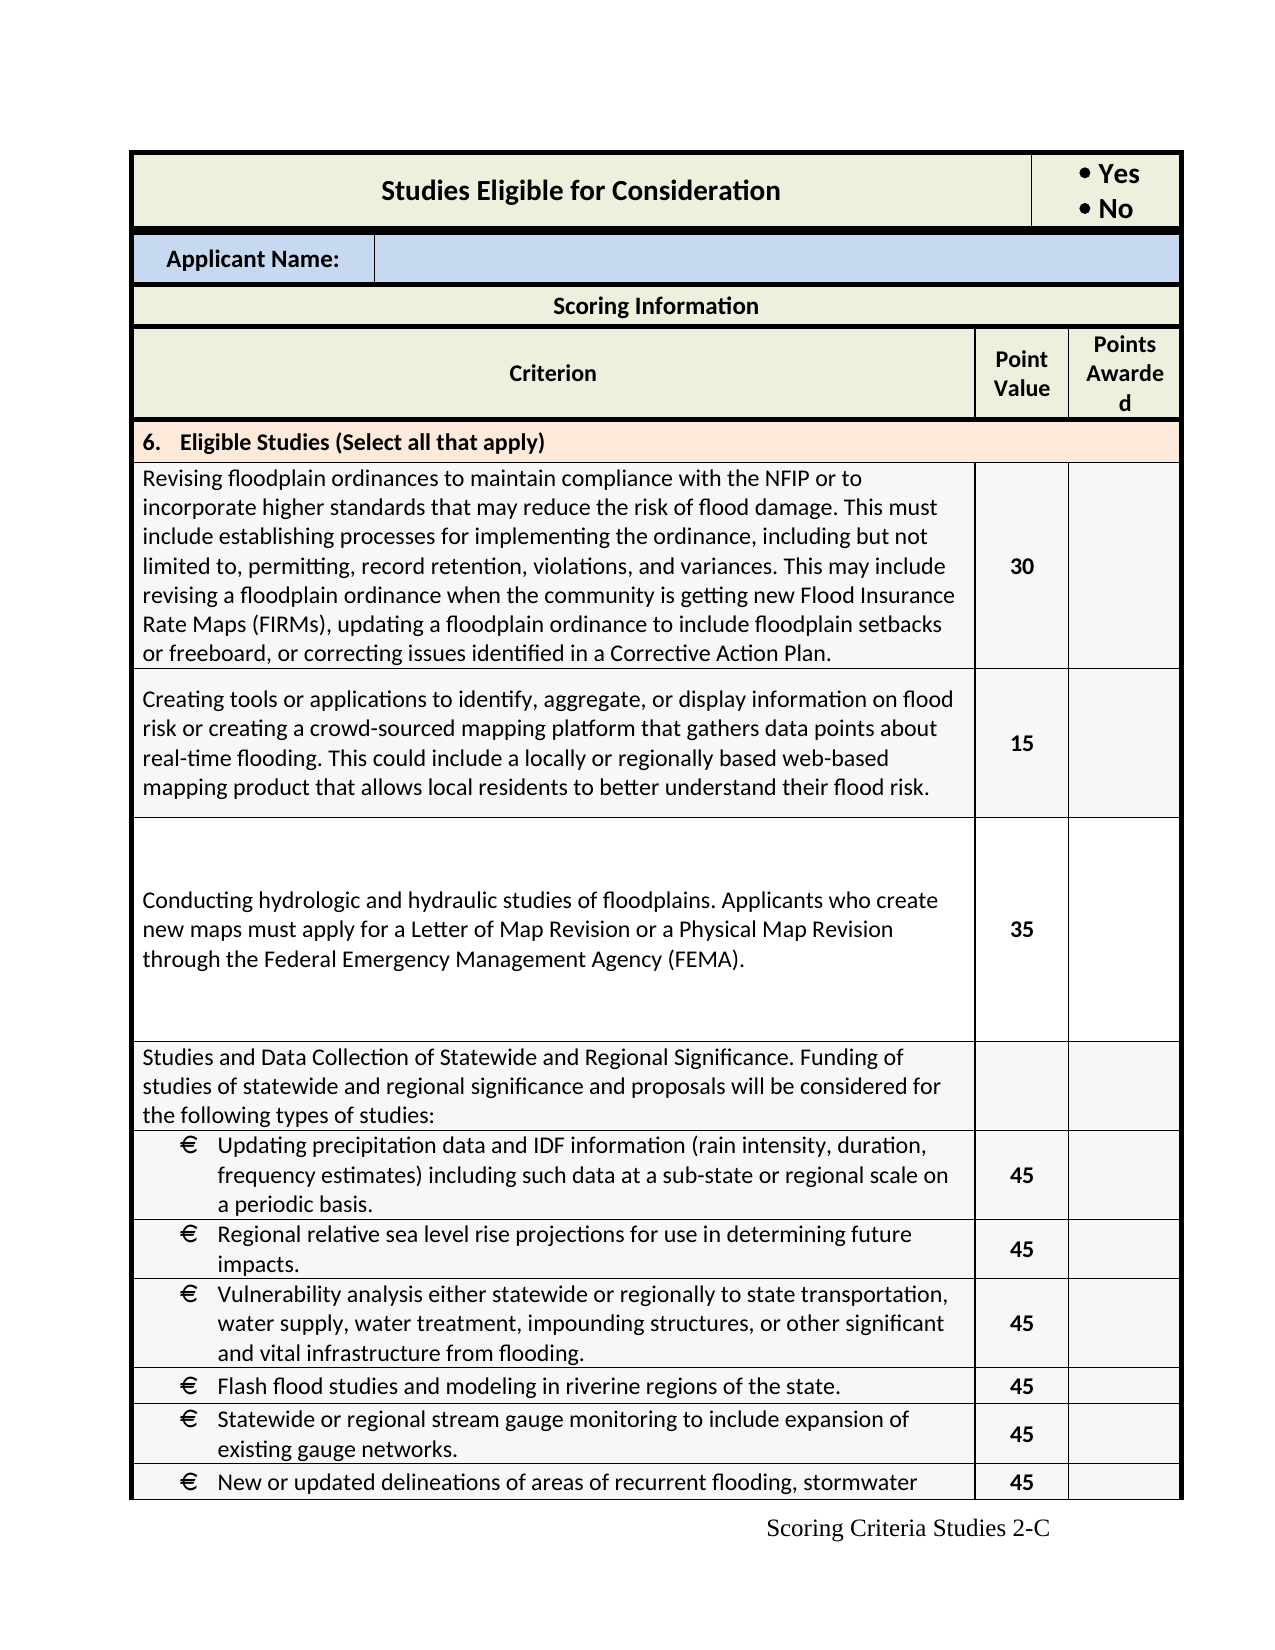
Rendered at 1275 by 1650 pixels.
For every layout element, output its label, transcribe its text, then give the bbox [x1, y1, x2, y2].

table_header Yes No [1032, 155, 1179, 226]
table_cell [1069, 463, 1179, 668]
table_cell [1069, 1131, 1179, 1218]
table_cell 45 [976, 1220, 1068, 1278]
table_cell 15 [976, 669, 1068, 817]
table_cell Statewide or regional stream gauge monitoring to include expansion of existing gauge networks. [134, 1404, 974, 1463]
table_cell Vulnerability analysis either statewide or regionally to state transportation, water supply, water treatment, impounding structures, or other significant and vital infrastructure from flooding. [134, 1279, 974, 1367]
table_cell [976, 1042, 1068, 1129]
table_cell Scoring Information [134, 287, 1179, 324]
table_cell [1069, 1404, 1179, 1463]
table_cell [134, 1464, 974, 1499]
table_cell 30 [976, 463, 1068, 668]
table_header [375, 235, 1179, 282]
table_header Applicant Name: [134, 235, 374, 282]
table_cell 45 [976, 1464, 1068, 1499]
table_cell Regional relative sea level rise projections for use in determining future impacts. [134, 1220, 974, 1278]
table_cell [1069, 1042, 1179, 1129]
table_cell Studies and Data Collection of Statewide and Regional Significance. Funding of studies of statewide and regional significance and proposals will be considered for the following types of studies: [134, 1042, 974, 1129]
table_cell Points Awarded [1069, 329, 1179, 417]
table_cell [1069, 1279, 1179, 1367]
table_cell Revising floodplain ordinances to maintain compliance with the NFIP or to incorporate higher standards that may reduce the risk of flood damage. This must include establishing processes for implementing the ordinance, including but not limited to, permitting, record retention, violations, and variances. This may include revising a floodplain ordinance when the community is getting new Flood Insurance Rate Maps (FIRMs), updating a floodplain ordinance to include floodplain setbacks or freeboard, or correcting issues identified in a Corrective Action Plan. [134, 463, 974, 668]
table_cell 45 [976, 1279, 1068, 1367]
table_cell Flash flood studies and modeling in riverine regions of the state. [134, 1368, 974, 1403]
table_header Studies Eligible for Consideration [134, 155, 1031, 226]
table_cell 45 [976, 1404, 1068, 1463]
table_cell Updating precipitation data and IDF information (rain intensity, duration, frequency estimates) including such data at a sub-state or regional scale on a periodic basis. [134, 1131, 974, 1218]
table_cell Eligible Studies (Select all that apply) [134, 422, 1179, 462]
table_cell [1069, 1464, 1179, 1499]
table_cell [1069, 1220, 1179, 1278]
table_cell Creating tools or applications to identify, aggregate, or display information on flood risk or creating a crowd-sourced mapping platform that gathers data points about real-time flooding. This could include a locally or regionally based web-based mapping product that allows local residents to better understand their flood risk. [134, 669, 974, 817]
table_cell 45 [976, 1131, 1068, 1218]
table_cell Conducting hydrologic and hydraulic studies of floodplains. Applicants who create new maps must apply for a Letter of Map Revision or a Physical Map Revision through the Federal Emergency Management Agency (FEMA). [134, 818, 974, 1041]
table_cell [1069, 669, 1179, 817]
table_cell 35 [976, 818, 1068, 1041]
table_cell [1069, 1368, 1179, 1403]
table_cell 45 [976, 1368, 1068, 1403]
table_cell Point Value [976, 329, 1068, 417]
table_cell Criterion [134, 329, 974, 417]
table_cell [1069, 818, 1179, 1041]
